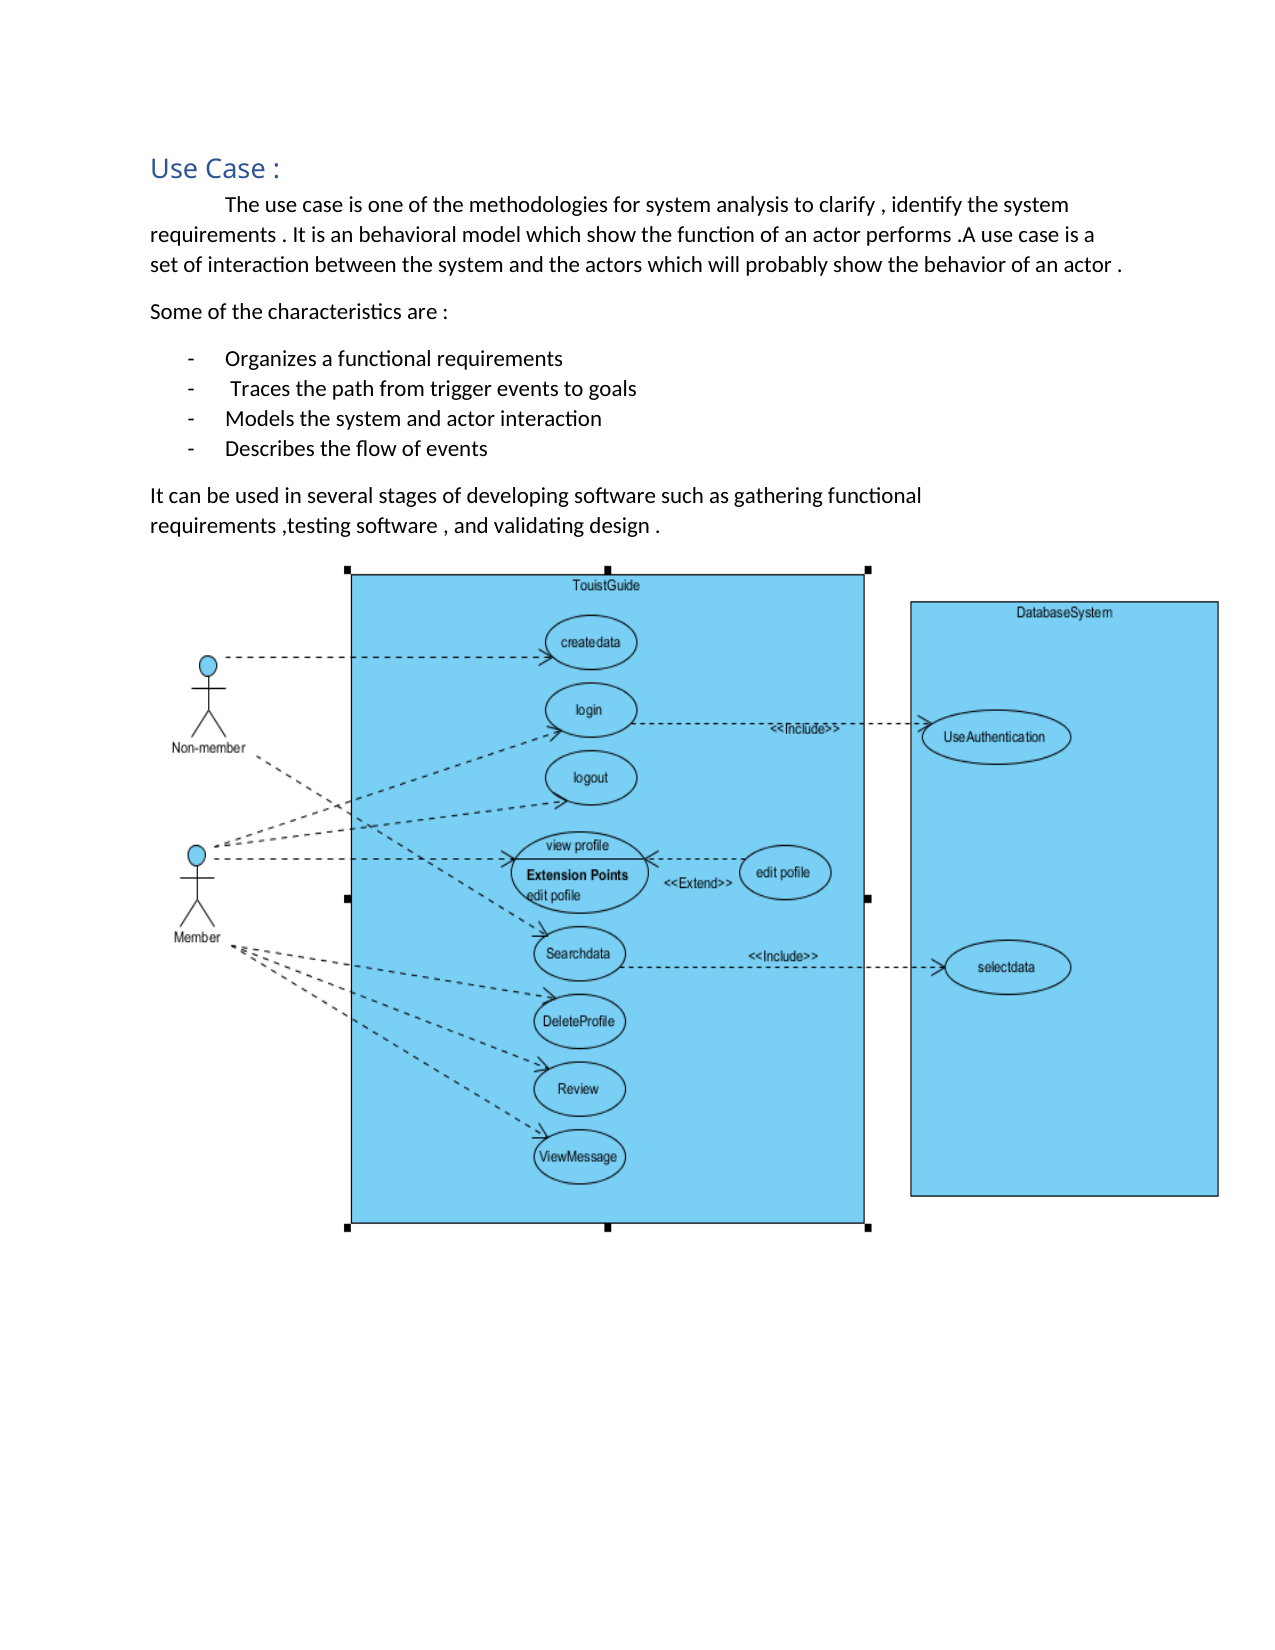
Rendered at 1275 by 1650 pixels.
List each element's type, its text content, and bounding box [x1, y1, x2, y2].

text The use case is one of the methodologies for system analysis to clarify , identify the system requirements . It is an behavioral model which show the function of an actor performs .A use case is a set of interaction between the system and the actors which will probably show the behavior of an actor . [150, 190, 1125, 278]
list Describes the flow of events [187, 434, 1125, 463]
list Models the system and actor interaction [187, 404, 1125, 432]
list Traces the path from trigger events to goals [187, 374, 1125, 402]
text It can be used in several stages of developing software such as gathering functional requirements ,testing software , and validating design . [150, 481, 1125, 540]
list Organizes a functional requirements [187, 344, 1125, 372]
picture [150, 558, 1237, 1289]
text Some of the characteristics are : [150, 297, 1125, 325]
subtitle Use Case : [150, 150, 1125, 187]
